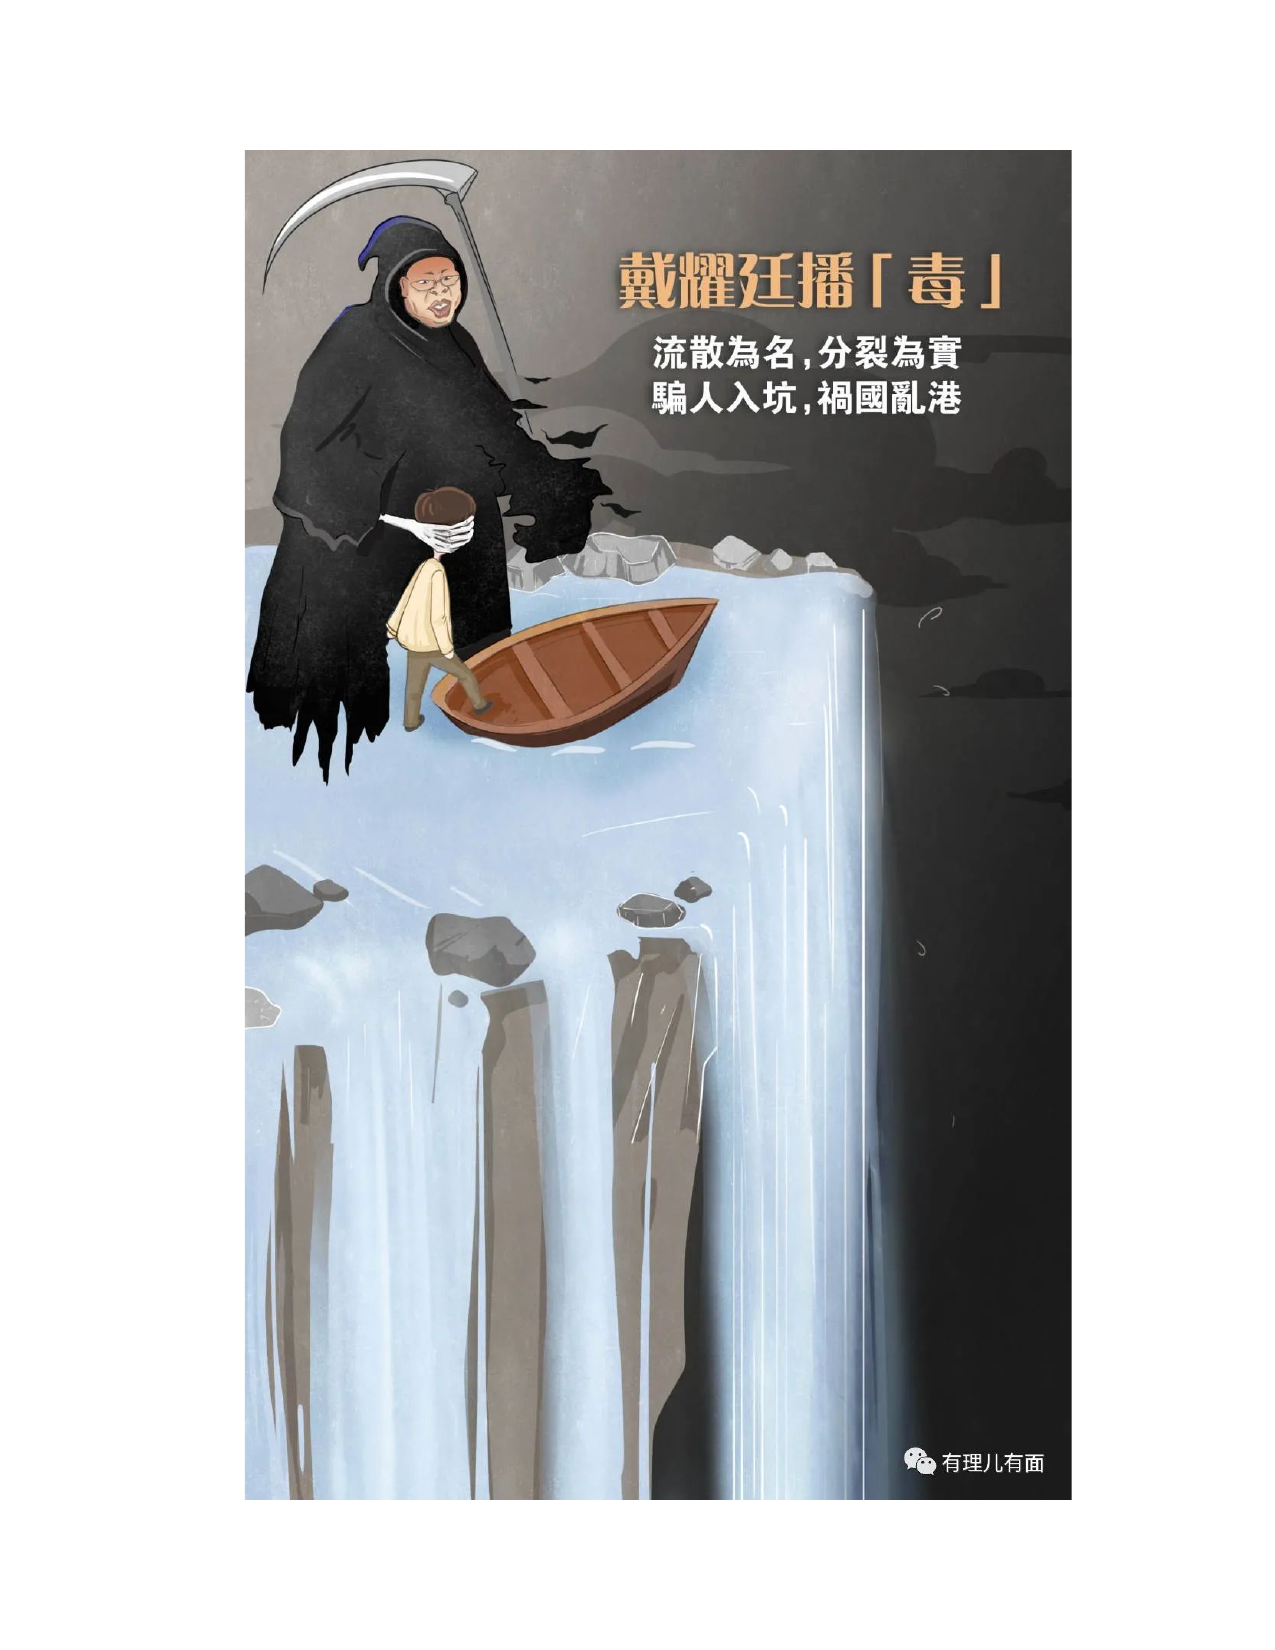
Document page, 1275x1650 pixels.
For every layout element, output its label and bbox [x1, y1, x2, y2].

picture [244, 150, 1072, 1500]
